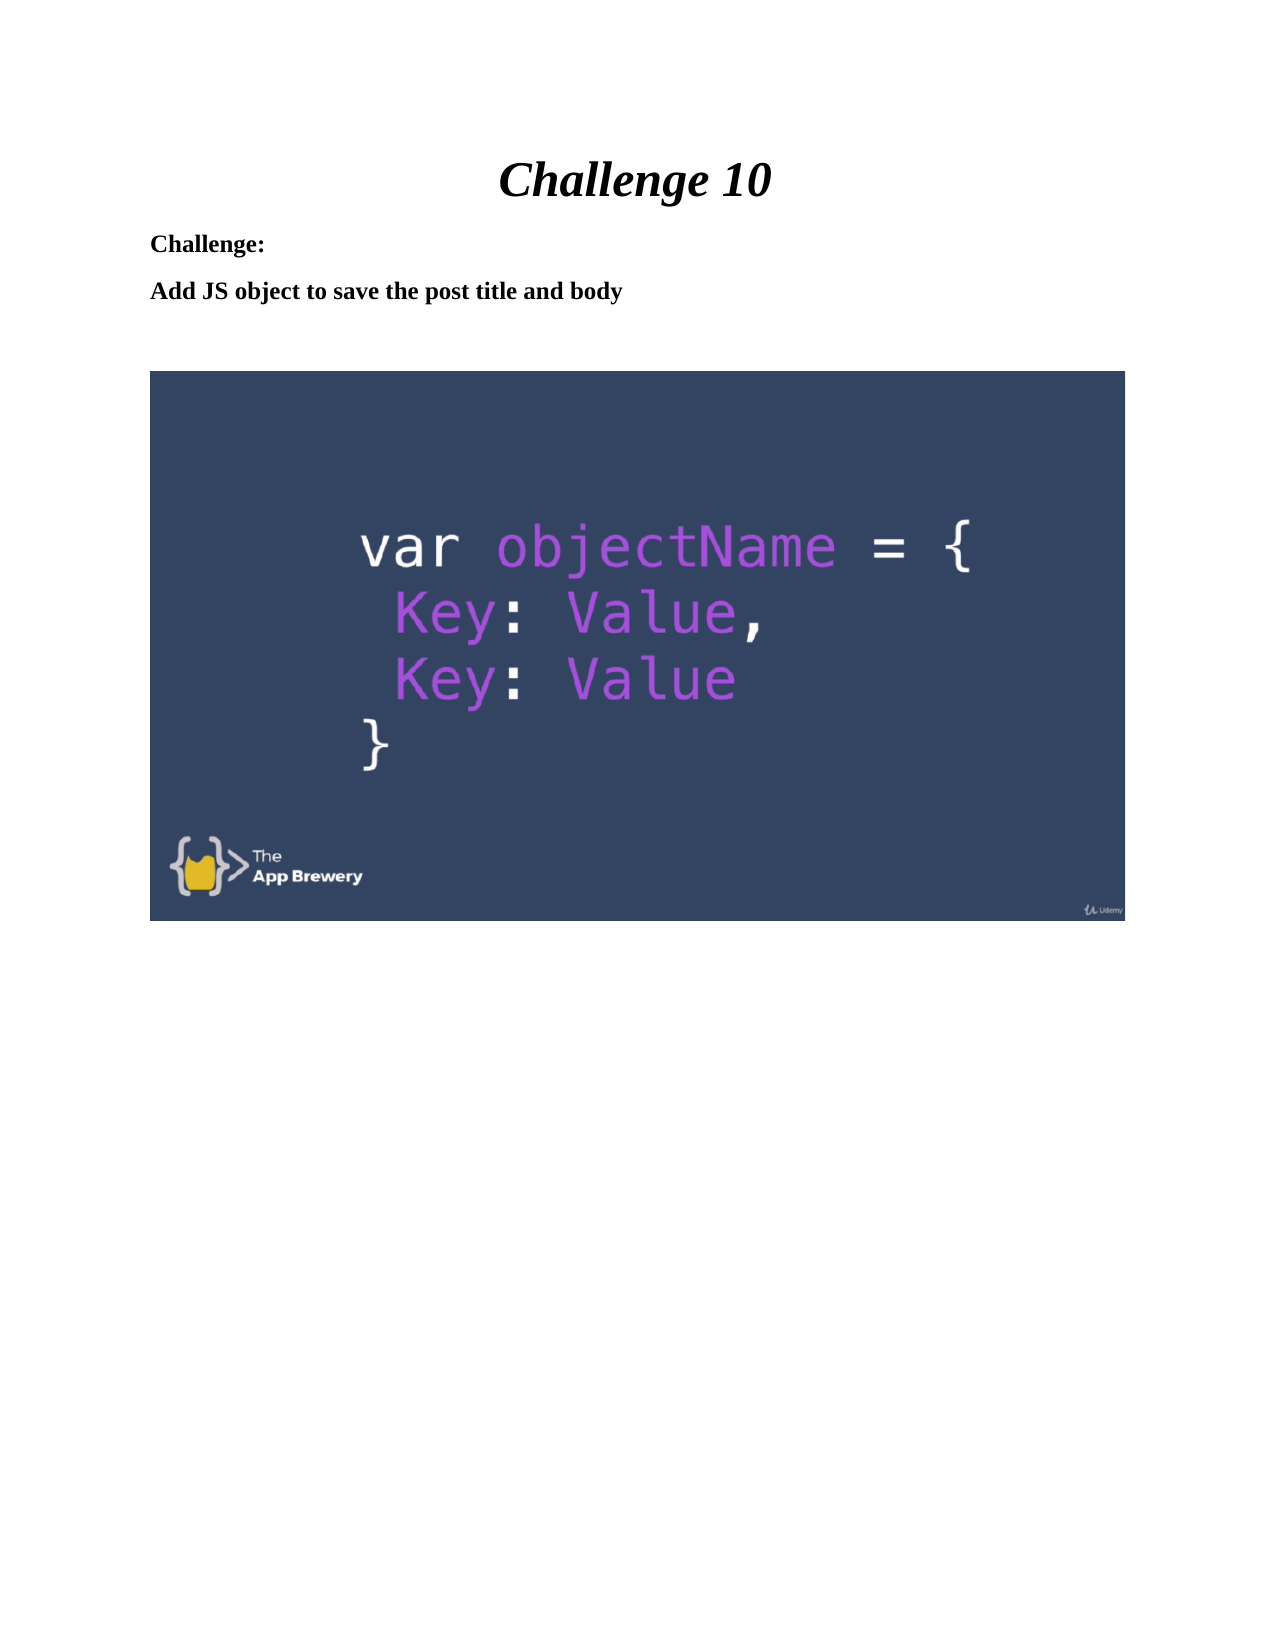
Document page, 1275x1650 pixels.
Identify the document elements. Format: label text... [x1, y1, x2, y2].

text Challenge 10 [150, 150, 1125, 207]
text Challenge: [150, 229, 1125, 257]
picture [150, 371, 1125, 921]
text Add JS object to save the post title and body [150, 276, 1125, 305]
